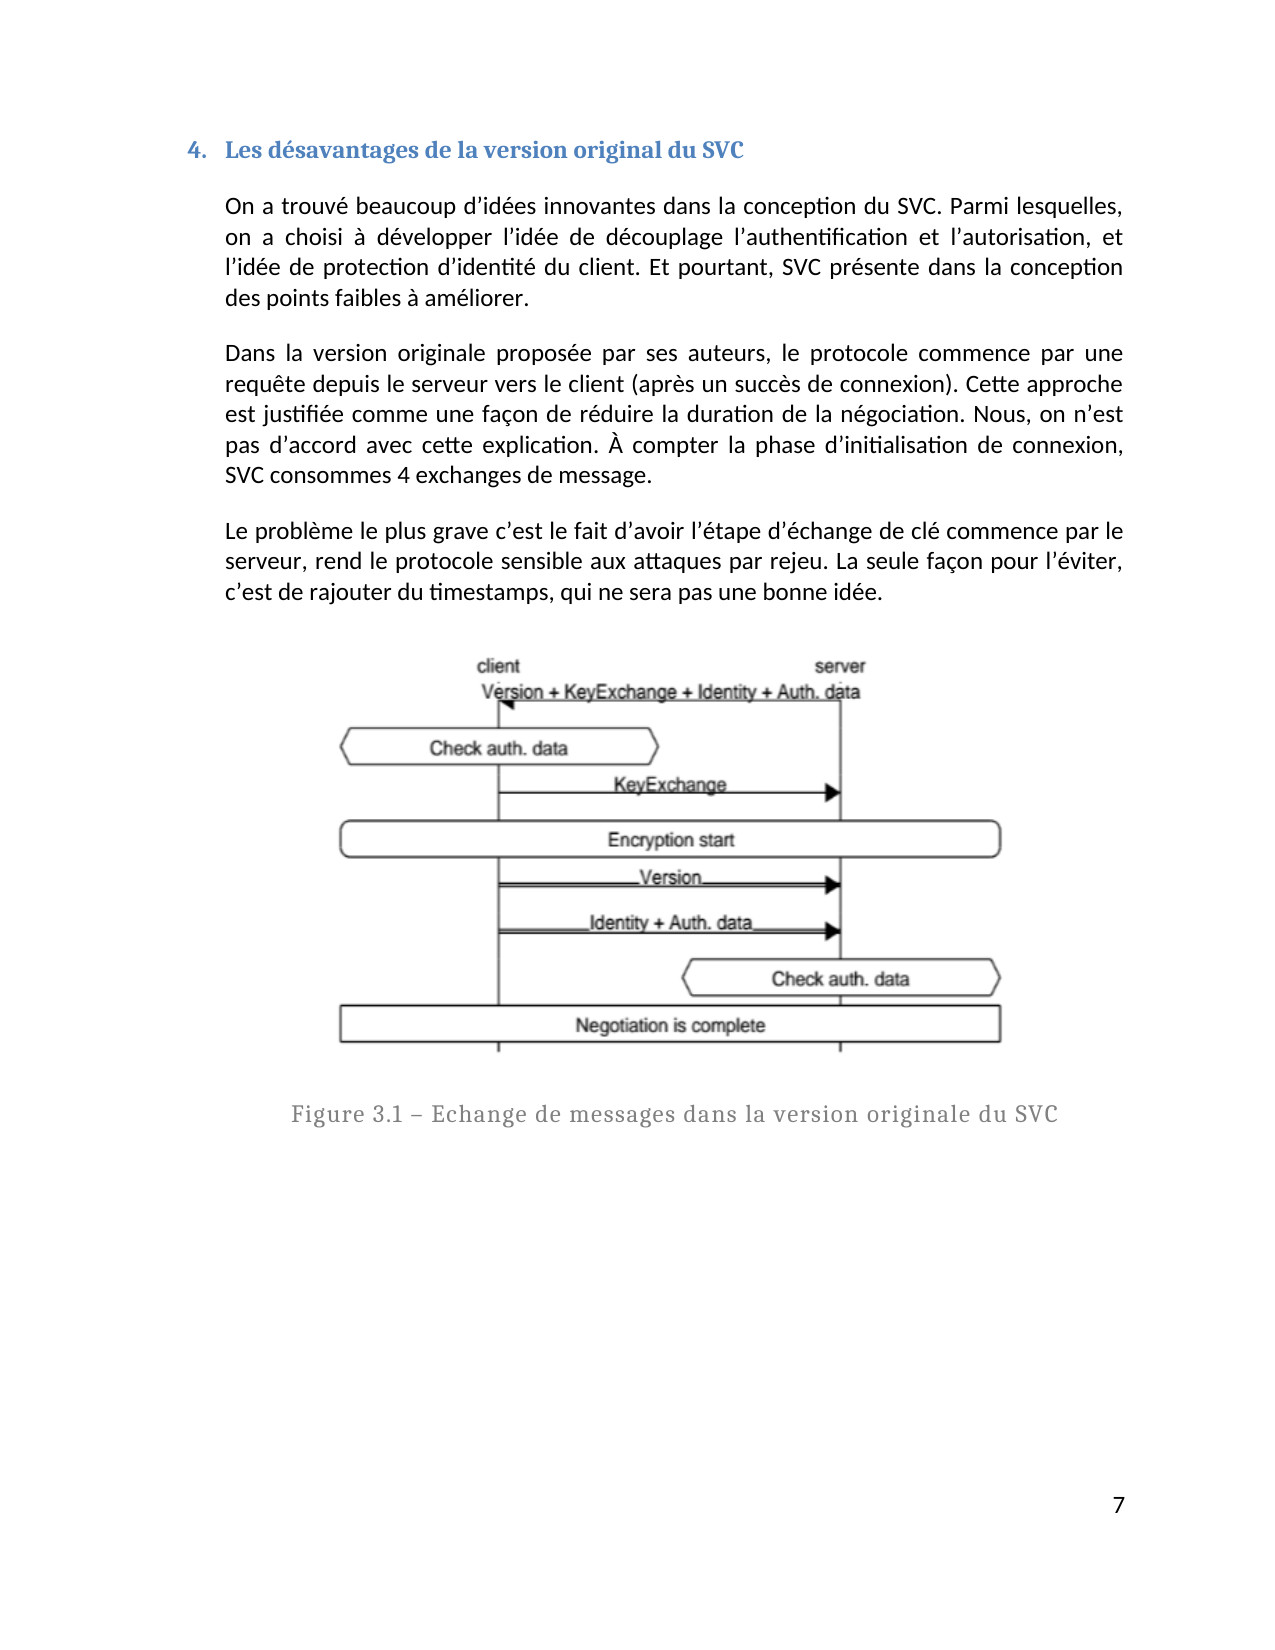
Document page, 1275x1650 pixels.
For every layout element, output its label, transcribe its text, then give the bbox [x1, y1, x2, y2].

subtitle Les désavantages de la version original du SVC [187, 136, 1125, 165]
picture [327, 631, 1023, 1076]
text Dans la version originale proposée par ses auteurs, le protocole commence par une requête depuis le serveur vers le client (après un succès de connexion). Cette approche est justifiée comme une façon de réduire la duration de la négociation. Nous, on n’est pas d’accord avec cette explication. À compter la phase d’initialisation de connexion, SVC consommes 4 exchanges de message. [225, 337, 1125, 490]
text Le problème le plus grave c’est le fait d’avoir l’étape d’échange de clé commence par le serveur, rend le protocole sensible aux attaques par rejeu. La seule façon pour l’éviter, c’est de rajouter du timestamps, qui ne sera pas une bonne idée. [225, 515, 1125, 606]
text On a trouvé beaucoup d’idées innovantes dans la conception du SVC. Parmi lesquelles, on a choisi à développer l’idée de découplage l’authentification et l’autorisation, et l’idée de protection d’identité du client. Et pourtant, SVC présente dans la conception des points faibles à améliorer. [225, 190, 1125, 312]
subtitle Figure 3.1 – Echange de messages dans la version originale du SVC [225, 1100, 1125, 1129]
